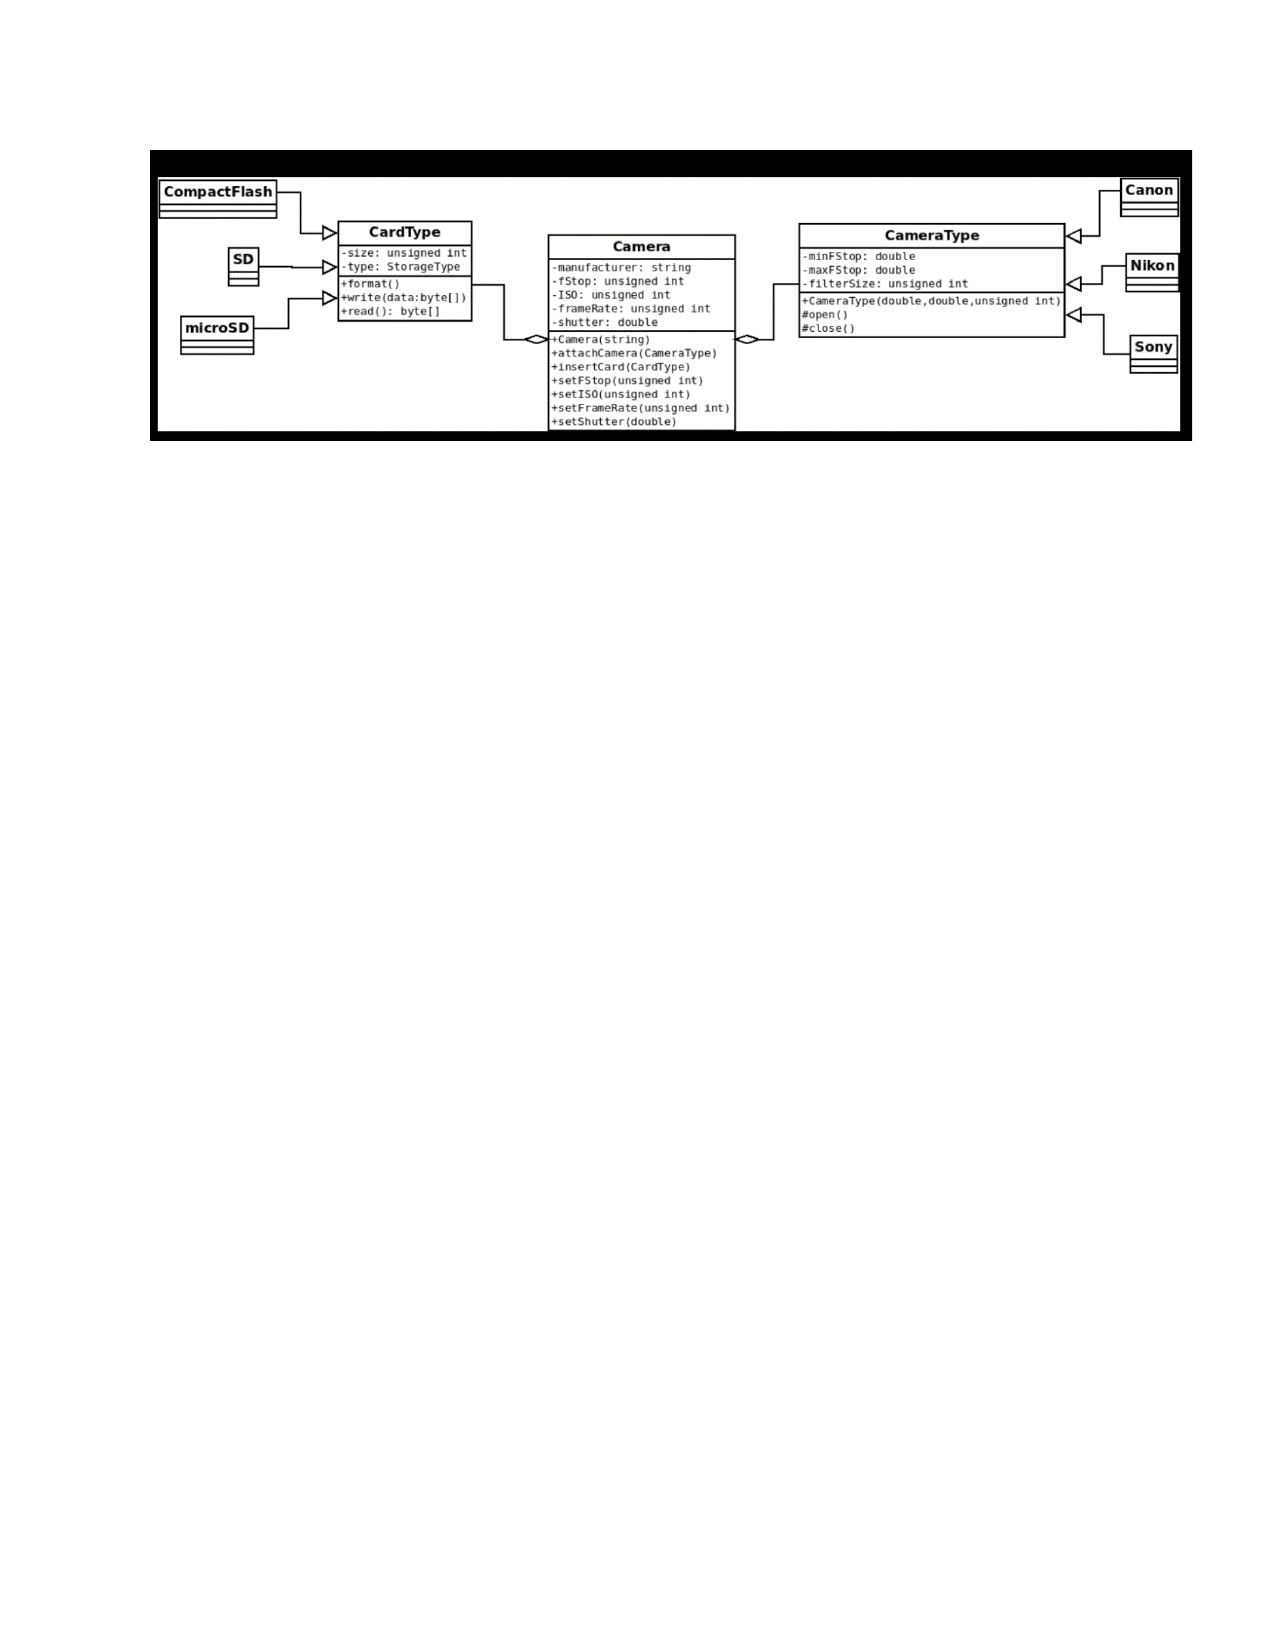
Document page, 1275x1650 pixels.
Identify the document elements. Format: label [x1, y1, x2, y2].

picture [150, 150, 1193, 441]
